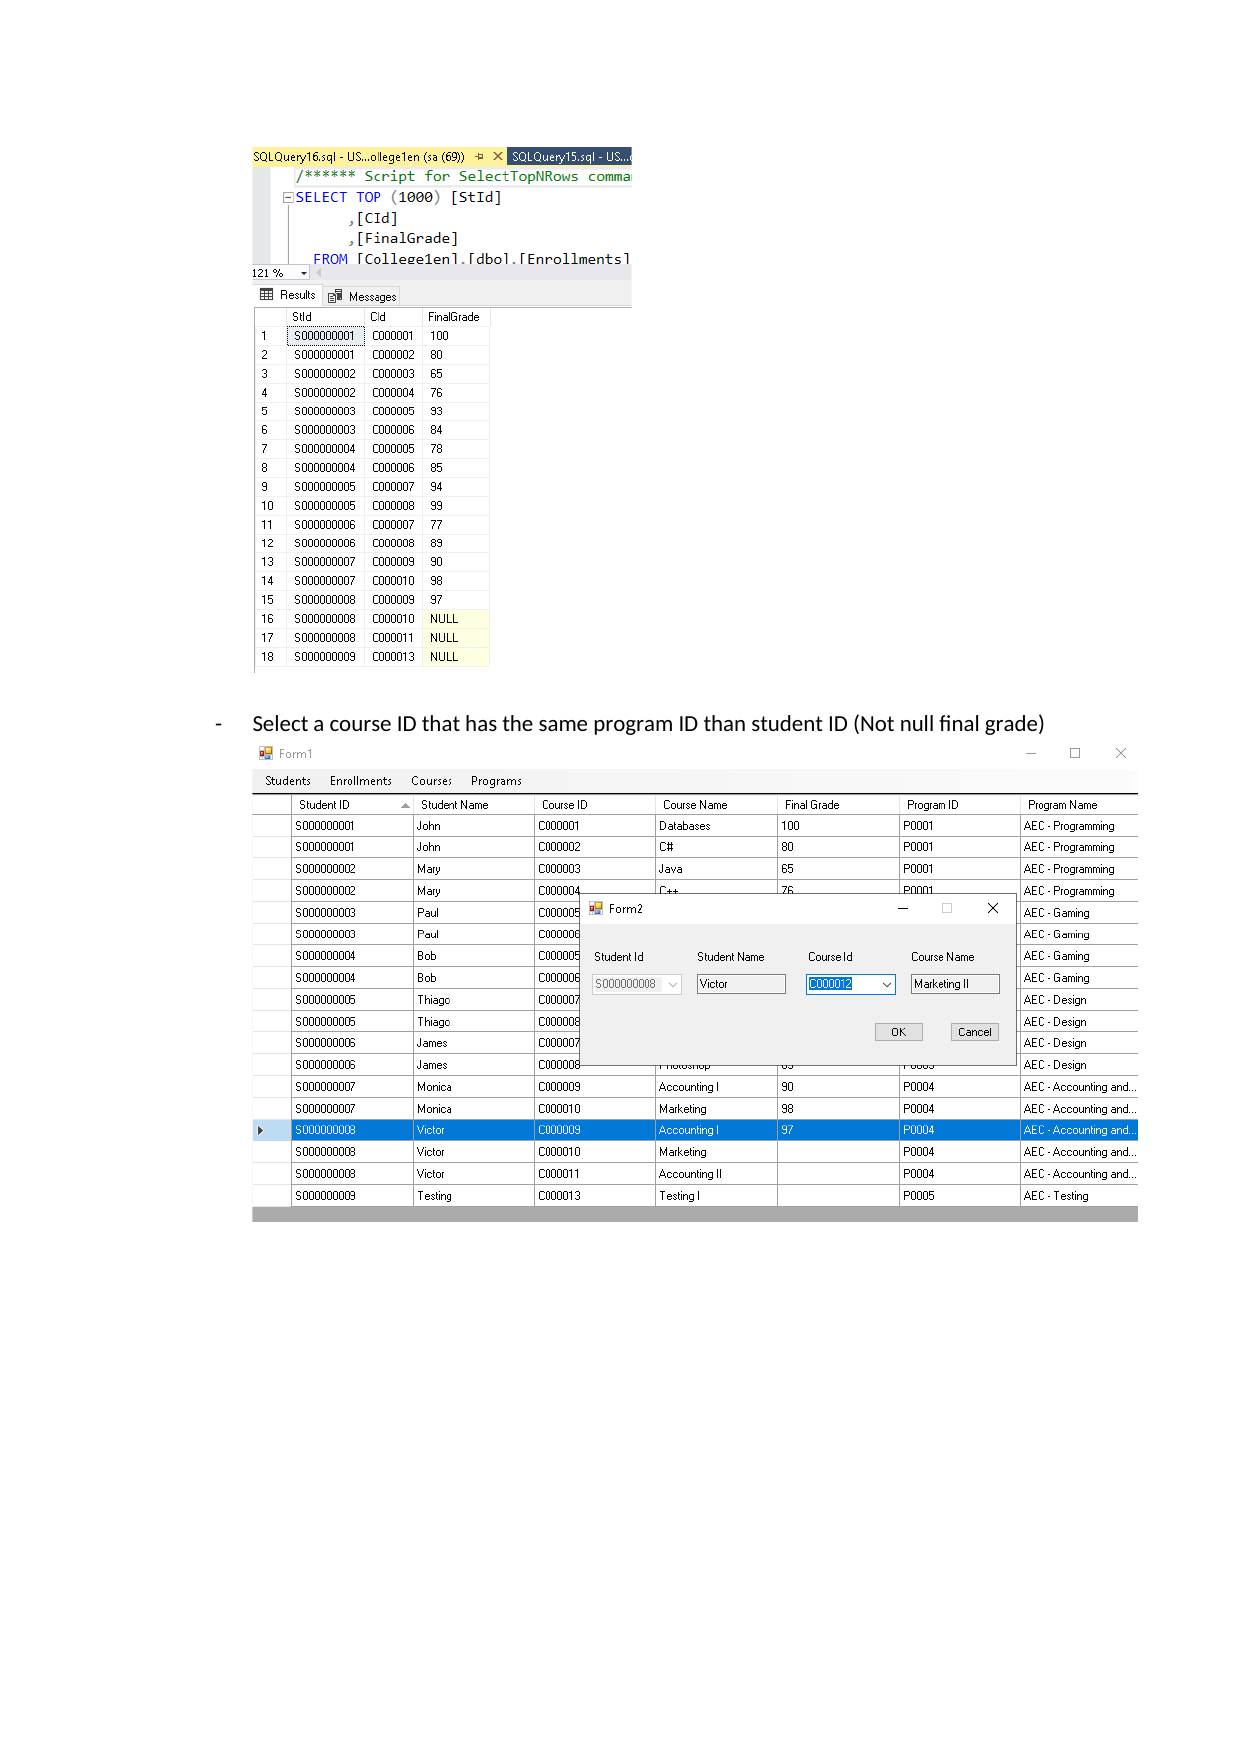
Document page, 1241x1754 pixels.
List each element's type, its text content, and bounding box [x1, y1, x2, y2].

picture [252, 741, 1138, 1222]
list Select a course ID that has the same program ID than student ID (Not null final grade) [215, 709, 1063, 737]
picture [252, 147, 632, 673]
